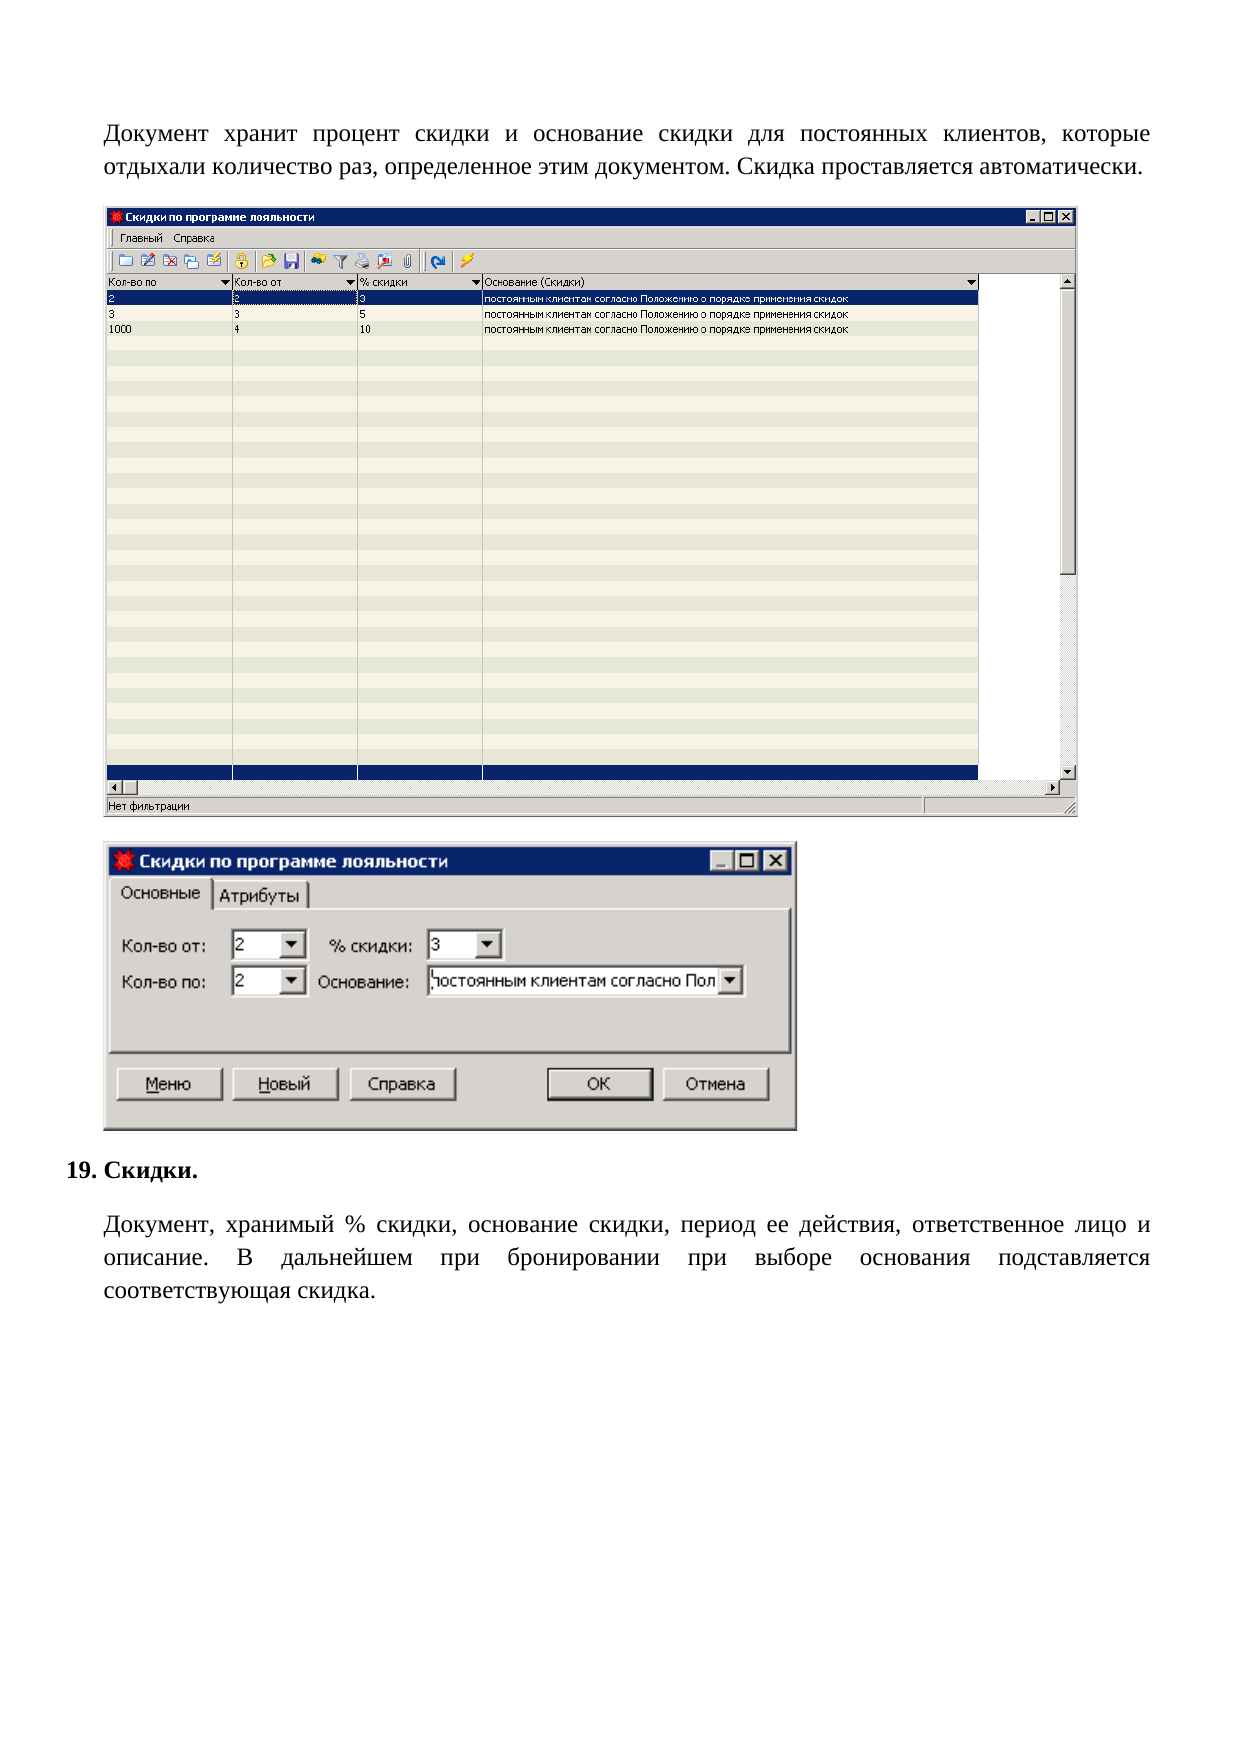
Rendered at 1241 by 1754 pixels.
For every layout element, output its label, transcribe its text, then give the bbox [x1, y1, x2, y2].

text Документ хранит процент скидки и основание скидки для постоянных клиентов, которые отдыхали количество раз, определенное этим документом. Скидка проставляется автоматически. [103, 118, 1152, 180]
list Скидки. [66, 1155, 1152, 1184]
picture [103, 841, 798, 1131]
picture [103, 205, 1078, 817]
text Документ, хранимый % скидки, основание скидки, период ее действия, ответственное лицо и описание. В дальнейшем при бронировании при выборе основания подставляется соответствующая скидка. [103, 1209, 1152, 1304]
